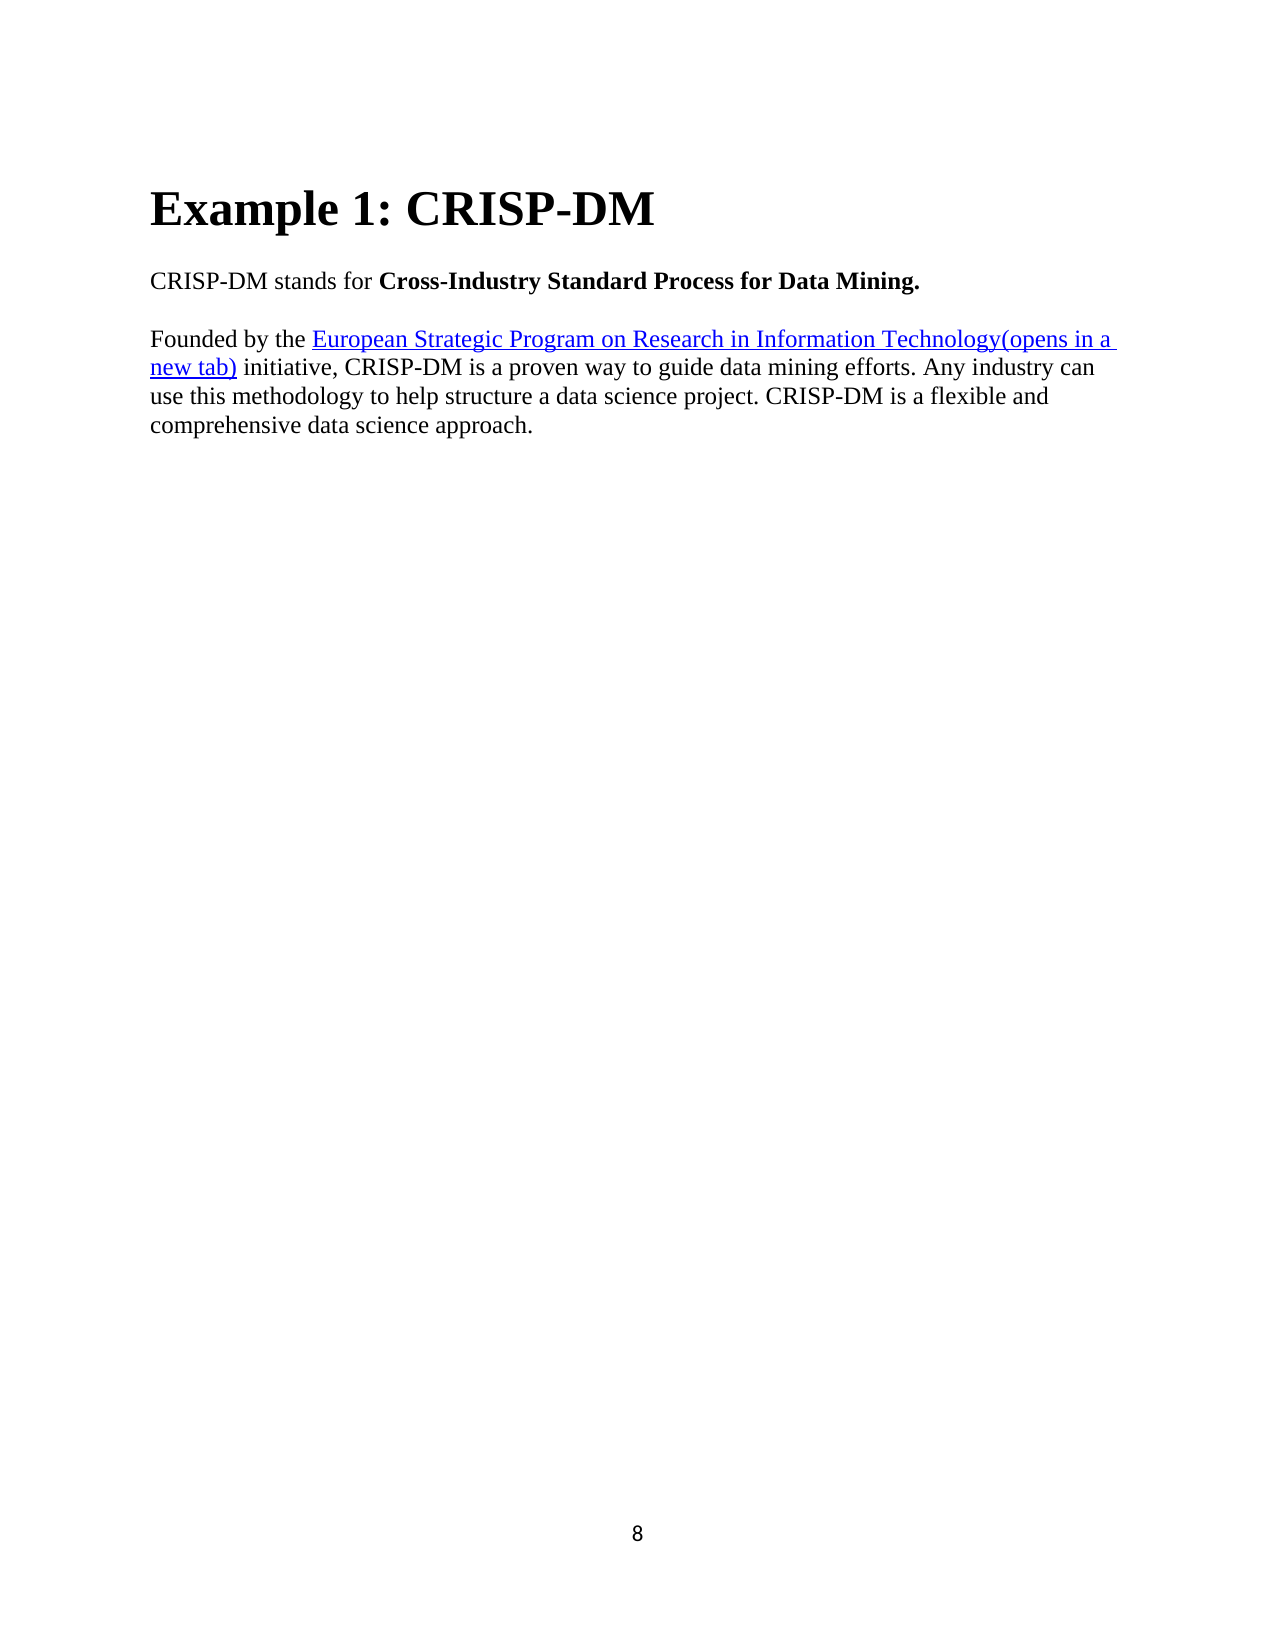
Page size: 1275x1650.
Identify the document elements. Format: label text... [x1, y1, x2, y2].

text Founded by the European Strategic Program on Research in Information Technology(opens in a new tab) initiative, CRISP-DM is a proven way to guide data mining efforts. Any industry can use this methodology to help structure a data science project. CRISP-DM is a flexible and comprehensive data science approach. [150, 324, 1125, 439]
text CRISP-DM stands for Cross-Industry Standard Process for Data Mining. [150, 266, 1125, 294]
subtitle Example 1: CRISP-DM [150, 179, 1125, 237]
